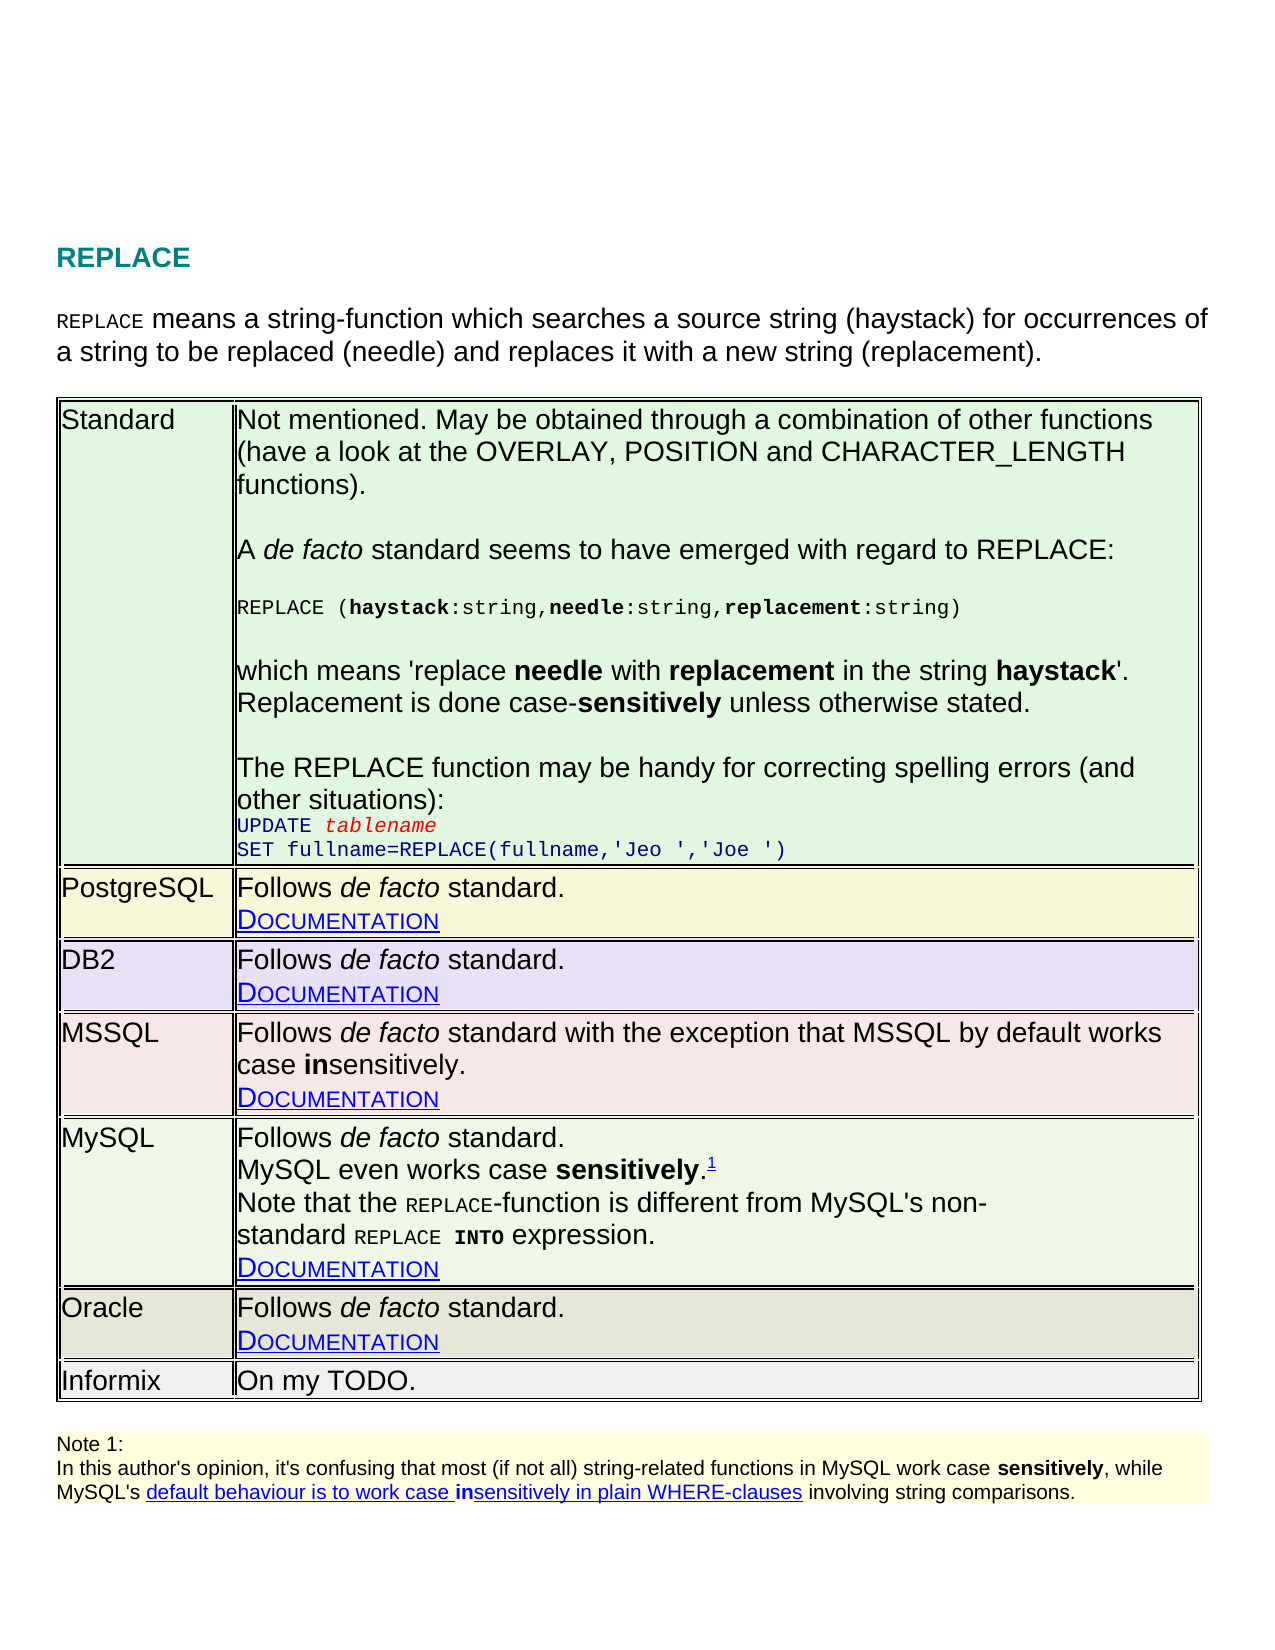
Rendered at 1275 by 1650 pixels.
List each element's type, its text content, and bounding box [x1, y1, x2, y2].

table_cell Informix [59, 1358, 234, 1398]
table_cell MySQL [59, 1115, 234, 1285]
text REPLACE [56, 241, 1209, 273]
table_cell Follows de facto standard. Documentation [234, 864, 1200, 937]
table_header Standard [61, 402, 234, 864]
table_cell PostgreSQL [59, 864, 234, 937]
table_cell On my TODO. [234, 1358, 1200, 1398]
table_cell Follows de facto standard. Documentation [234, 1285, 1200, 1357]
table_header Not mentioned. May be obtained through a combination of other functions (have a look at the OVERLAY, POSITION and CHARACTER_LENGTH functions). A de facto standard seems to have emerged with regard to REPLACE: REPLACE (haystack:string,needle:string,replacement:string) which means 'replace needle with replacement in the string haystack'. Replacement is done case-sensitively unless otherwise stated. The REPLACE function may be handy for correcting spelling errors (and other situations): UPDATE tablename SET fullname=REPLACE(fullname,'Jeo ','Joe ') [234, 398, 1200, 864]
table_cell Oracle [59, 1285, 234, 1357]
text REPLACE means a string-function which searches a source string (haystack) for occurrences of a string to be replaced (needle) and replaces it with a new string (replacement). [56, 302, 1209, 368]
table_cell Follows de facto standard. Documentation [234, 937, 1200, 1009]
table_cell Follows de facto standard. MySQL even works case sensitively.1 Note that the REPLACE-function is different from MySQL's non-standard REPLACE INTO expression. Documentation [234, 1115, 1200, 1285]
table_cell MSSQL [59, 1010, 234, 1114]
table_cell Follows de facto standard with the exception that MSSQL by default works case insensitively. Documentation [234, 1010, 1200, 1114]
text Note 1: In this author's opinion, it's confusing that most (if not all) string-related functions in MySQL work case sensitively, while MySQL's default behaviour is to work case insensitively in plain WHERE-clauses involving string comparisons. [56, 1432, 1209, 1503]
table_cell DB2 [59, 937, 234, 1009]
